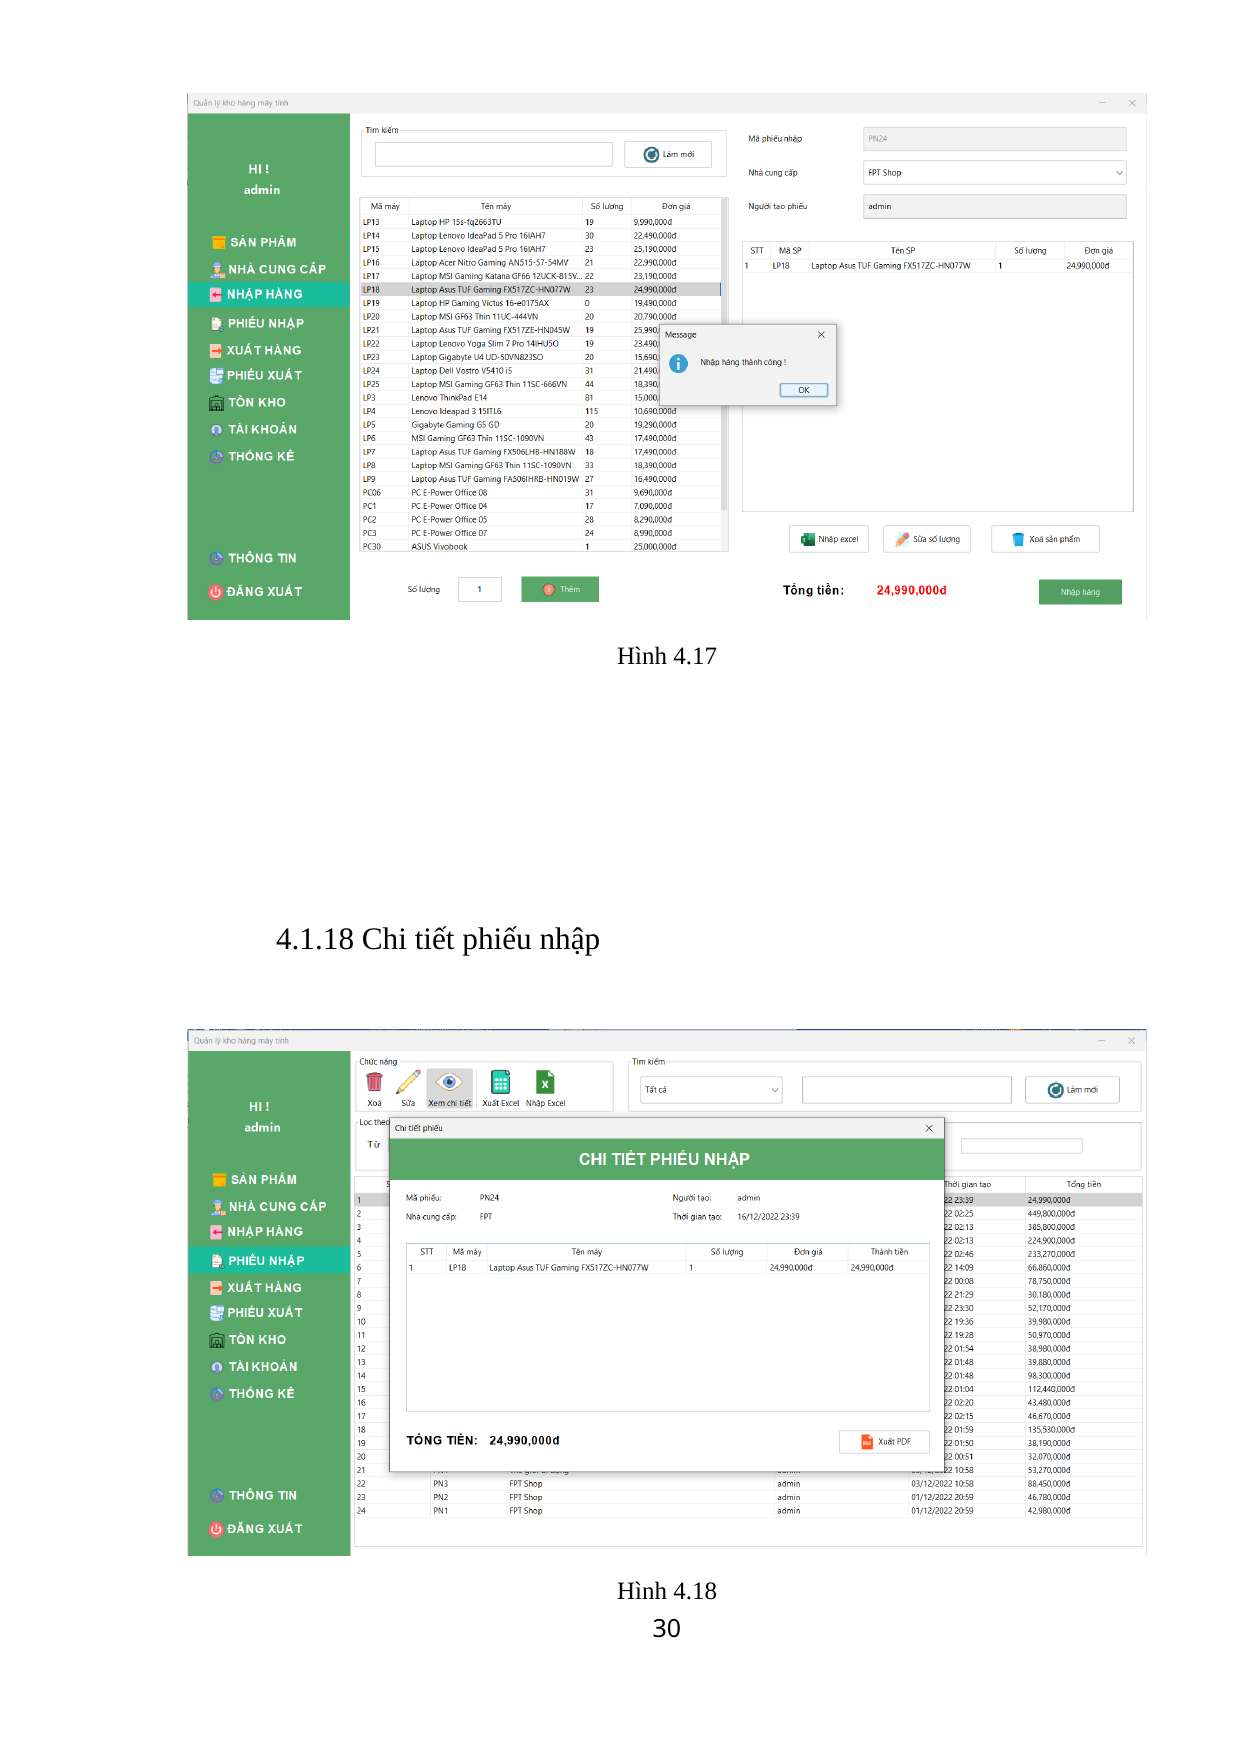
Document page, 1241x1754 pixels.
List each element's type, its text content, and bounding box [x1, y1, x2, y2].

picture [187, 1029, 1147, 1556]
text 4.1.18 Chi tiết phiếu nhập [276, 920, 1146, 956]
text Hình 4.18 [187, 1576, 1146, 1605]
text Hình 4.17 [187, 641, 1146, 670]
picture [187, 93, 1147, 620]
